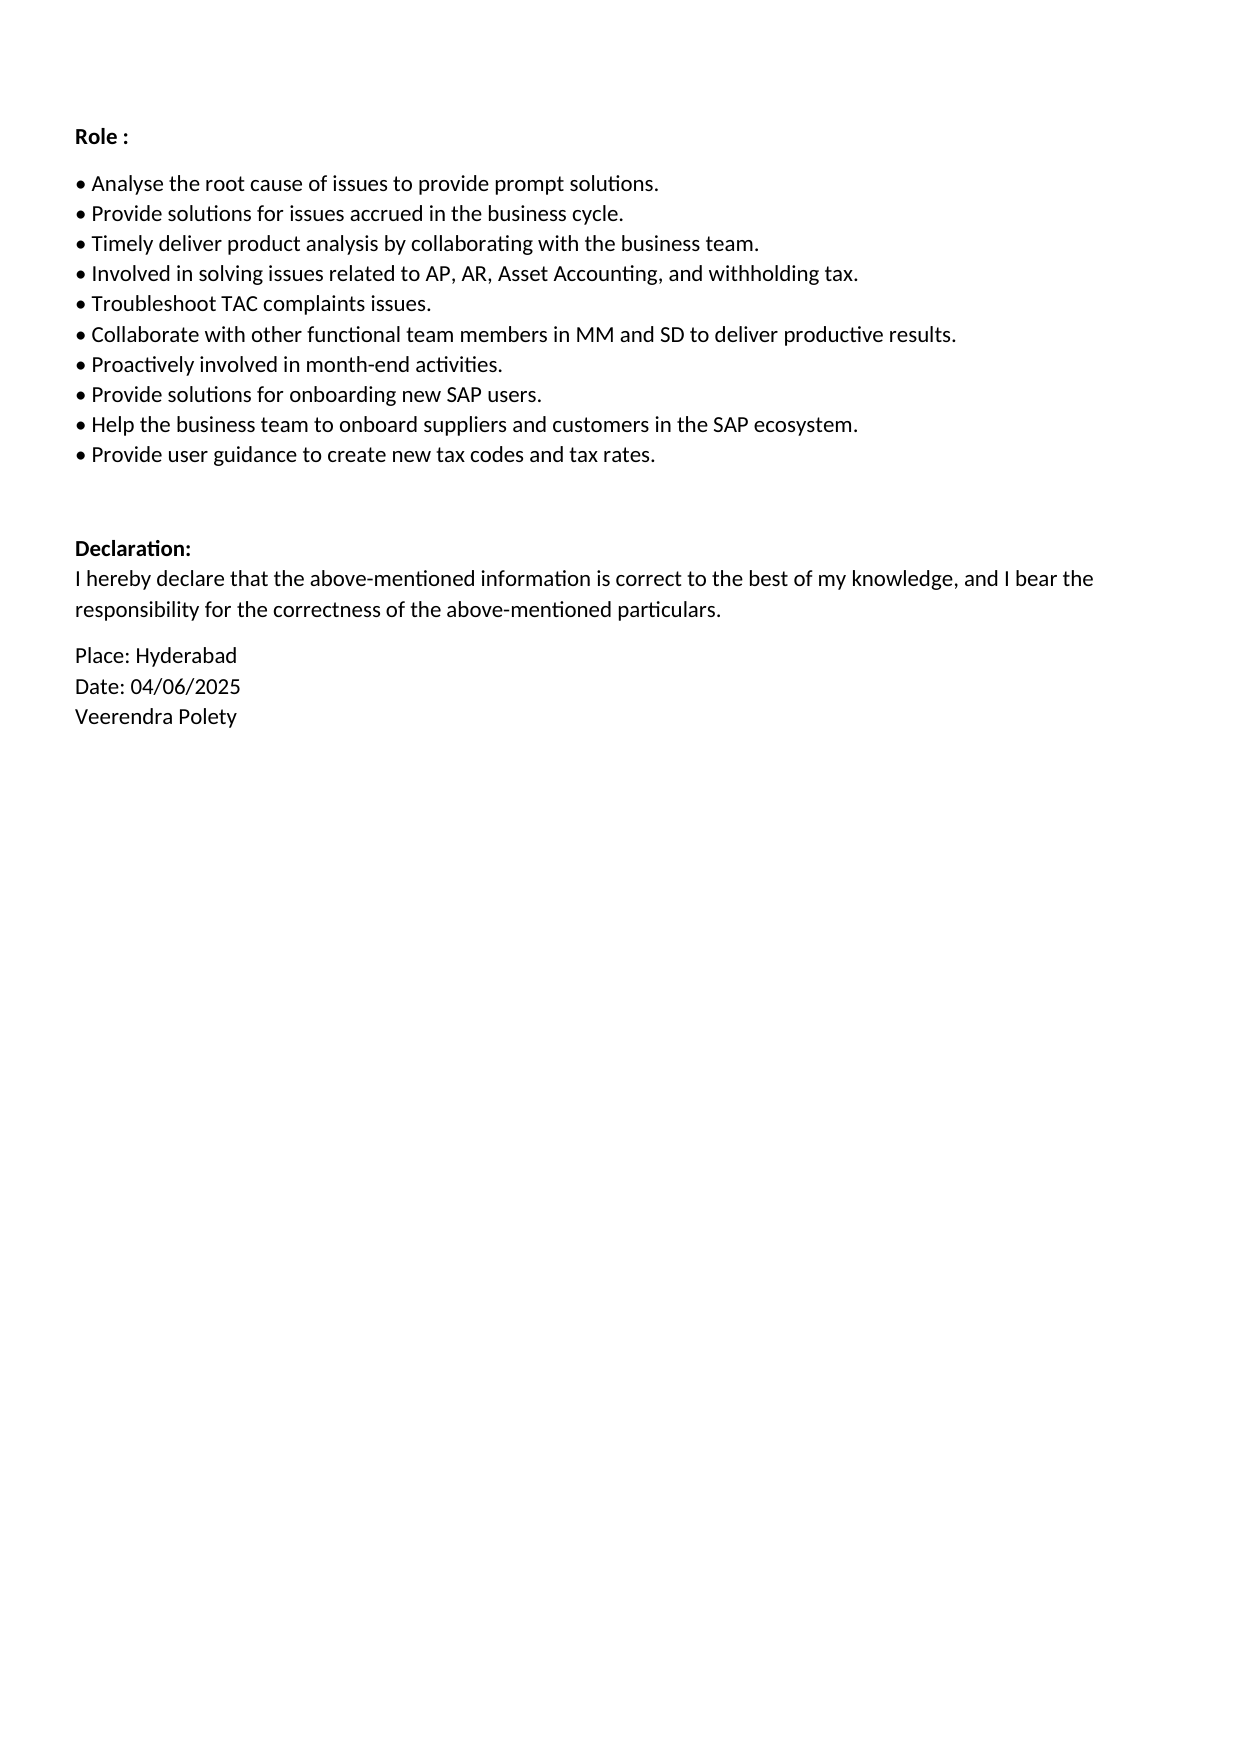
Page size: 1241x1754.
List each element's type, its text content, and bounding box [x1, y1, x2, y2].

text Role : [75, 122, 1165, 150]
text Place: Hyderabad Date: 04/06/2025 Veerendra Polety [75, 642, 1165, 730]
text Declaration: I hereby declare that the above-mentioned information is correct to the best of my knowledge, and I bear the responsibility for the correctness of the above-mentioned particulars. [75, 534, 1165, 623]
text • Analyse the root cause of issues to provide prompt solutions. • Provide solutions for issues accrued in the business cycle. • Timely deliver product analysis by collaborating with the business team. • Involved in solving issues related to AP, AR, Asset Accounting, and withholding tax. • Troubleshoot TAC complaints issues. • Collaborate with other functional team members in MM and SD to deliver productive results. • Proactively involved in month-end activities. • Provide solutions for onboarding new SAP users. • Help the business team to onboard suppliers and customers in the SAP ecosystem. • Provide user guidance to create new tax codes and tax rates. [75, 169, 1165, 469]
